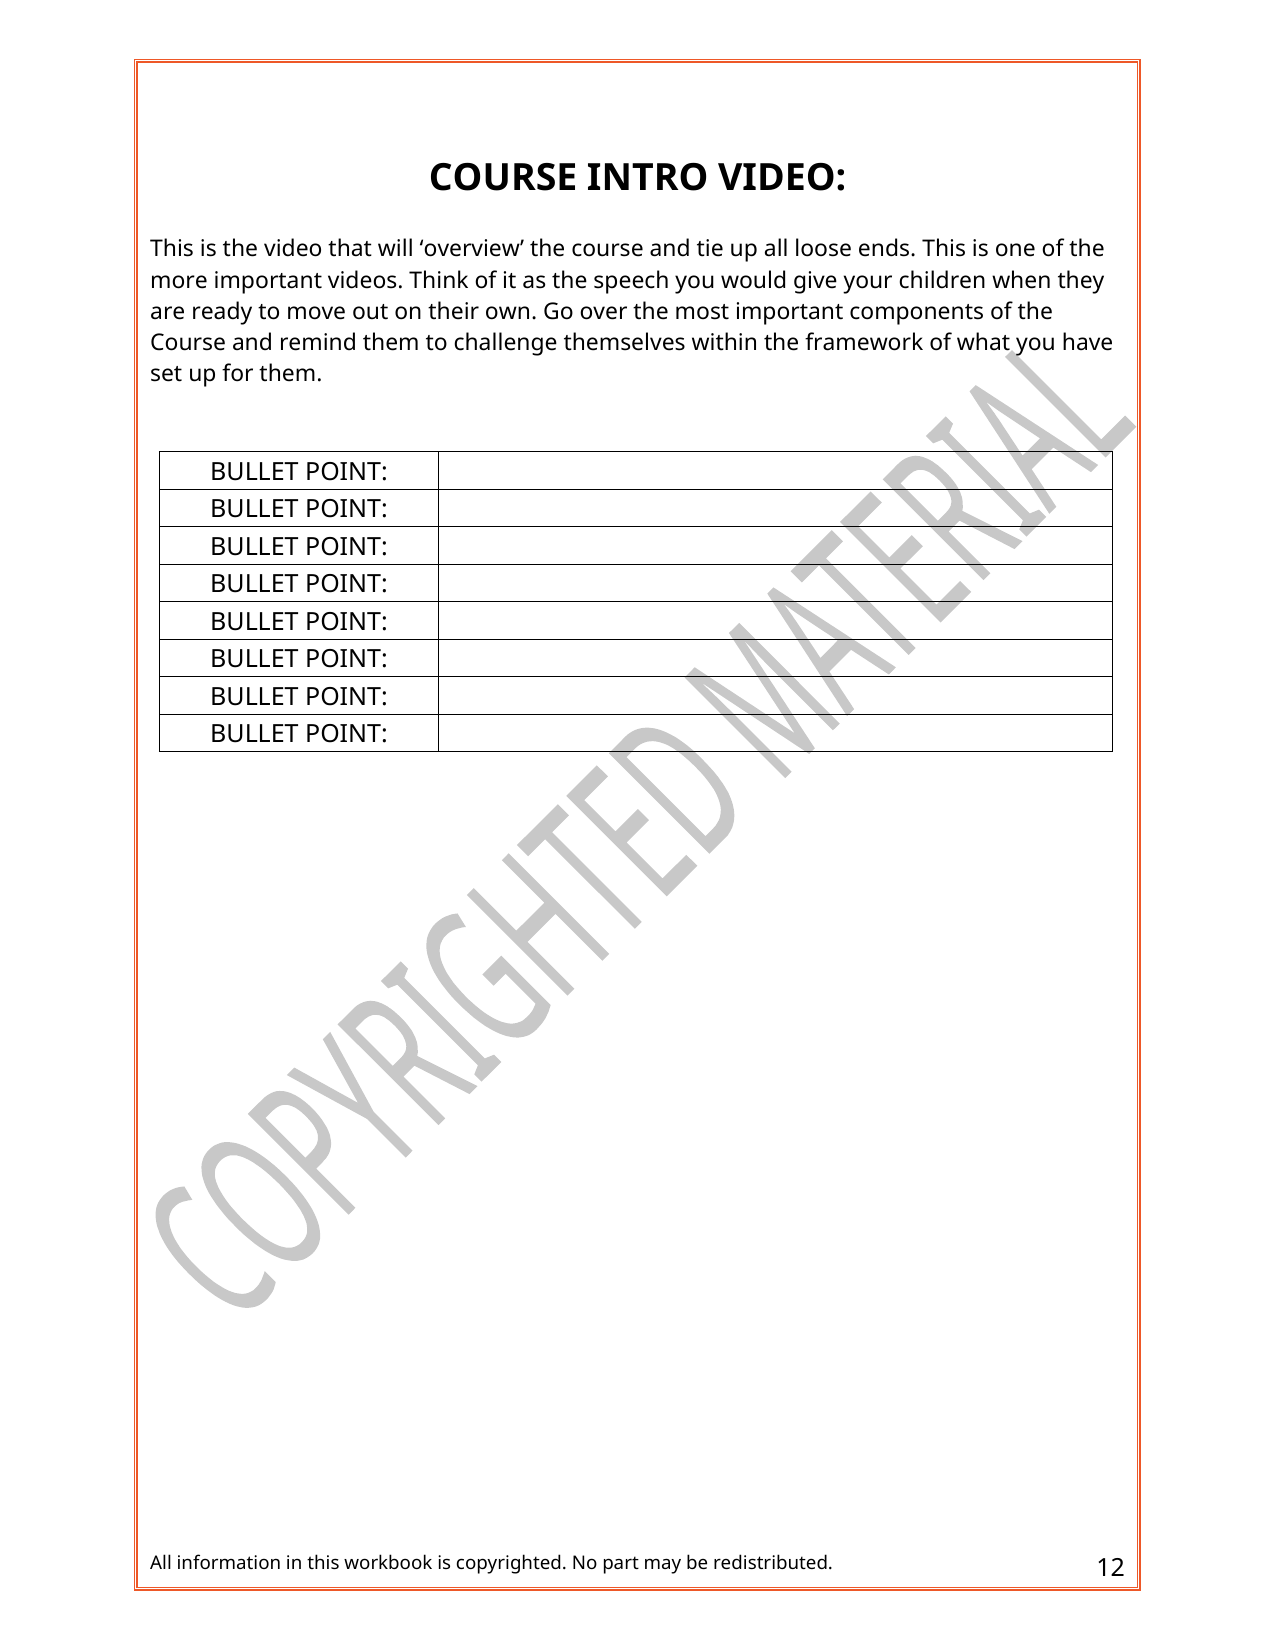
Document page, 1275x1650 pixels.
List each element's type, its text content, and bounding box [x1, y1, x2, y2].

table_cell BULLET POINT: [160, 565, 438, 601]
table_header [439, 452, 1112, 488]
table_cell [439, 677, 1112, 713]
table_header BULLET POINT: [160, 452, 438, 488]
table_cell [439, 527, 1112, 563]
table_cell BULLET POINT: [160, 602, 438, 638]
table_cell BULLET POINT: [160, 677, 438, 713]
table_cell [439, 565, 1112, 601]
table_cell [439, 490, 1112, 526]
table_cell [439, 715, 1112, 751]
table_cell BULLET POINT: [160, 640, 438, 676]
text This is the video that will ‘overview’ the course and tie up all loose ends. This is one of the more important videos. Think of it as the speech you would give your children when they are ready to move out on their own. Go over the most important components of the Course and remind them to challenge themselves within the framework of what you have set up for them. [150, 232, 1125, 388]
table_cell BULLET POINT: [160, 715, 438, 751]
table_cell [439, 602, 1112, 638]
table_cell BULLET POINT: [160, 490, 438, 526]
table_cell [439, 640, 1112, 676]
text COURSE INTRO VIDEO: [150, 150, 1125, 201]
table_cell BULLET POINT: [160, 527, 438, 563]
